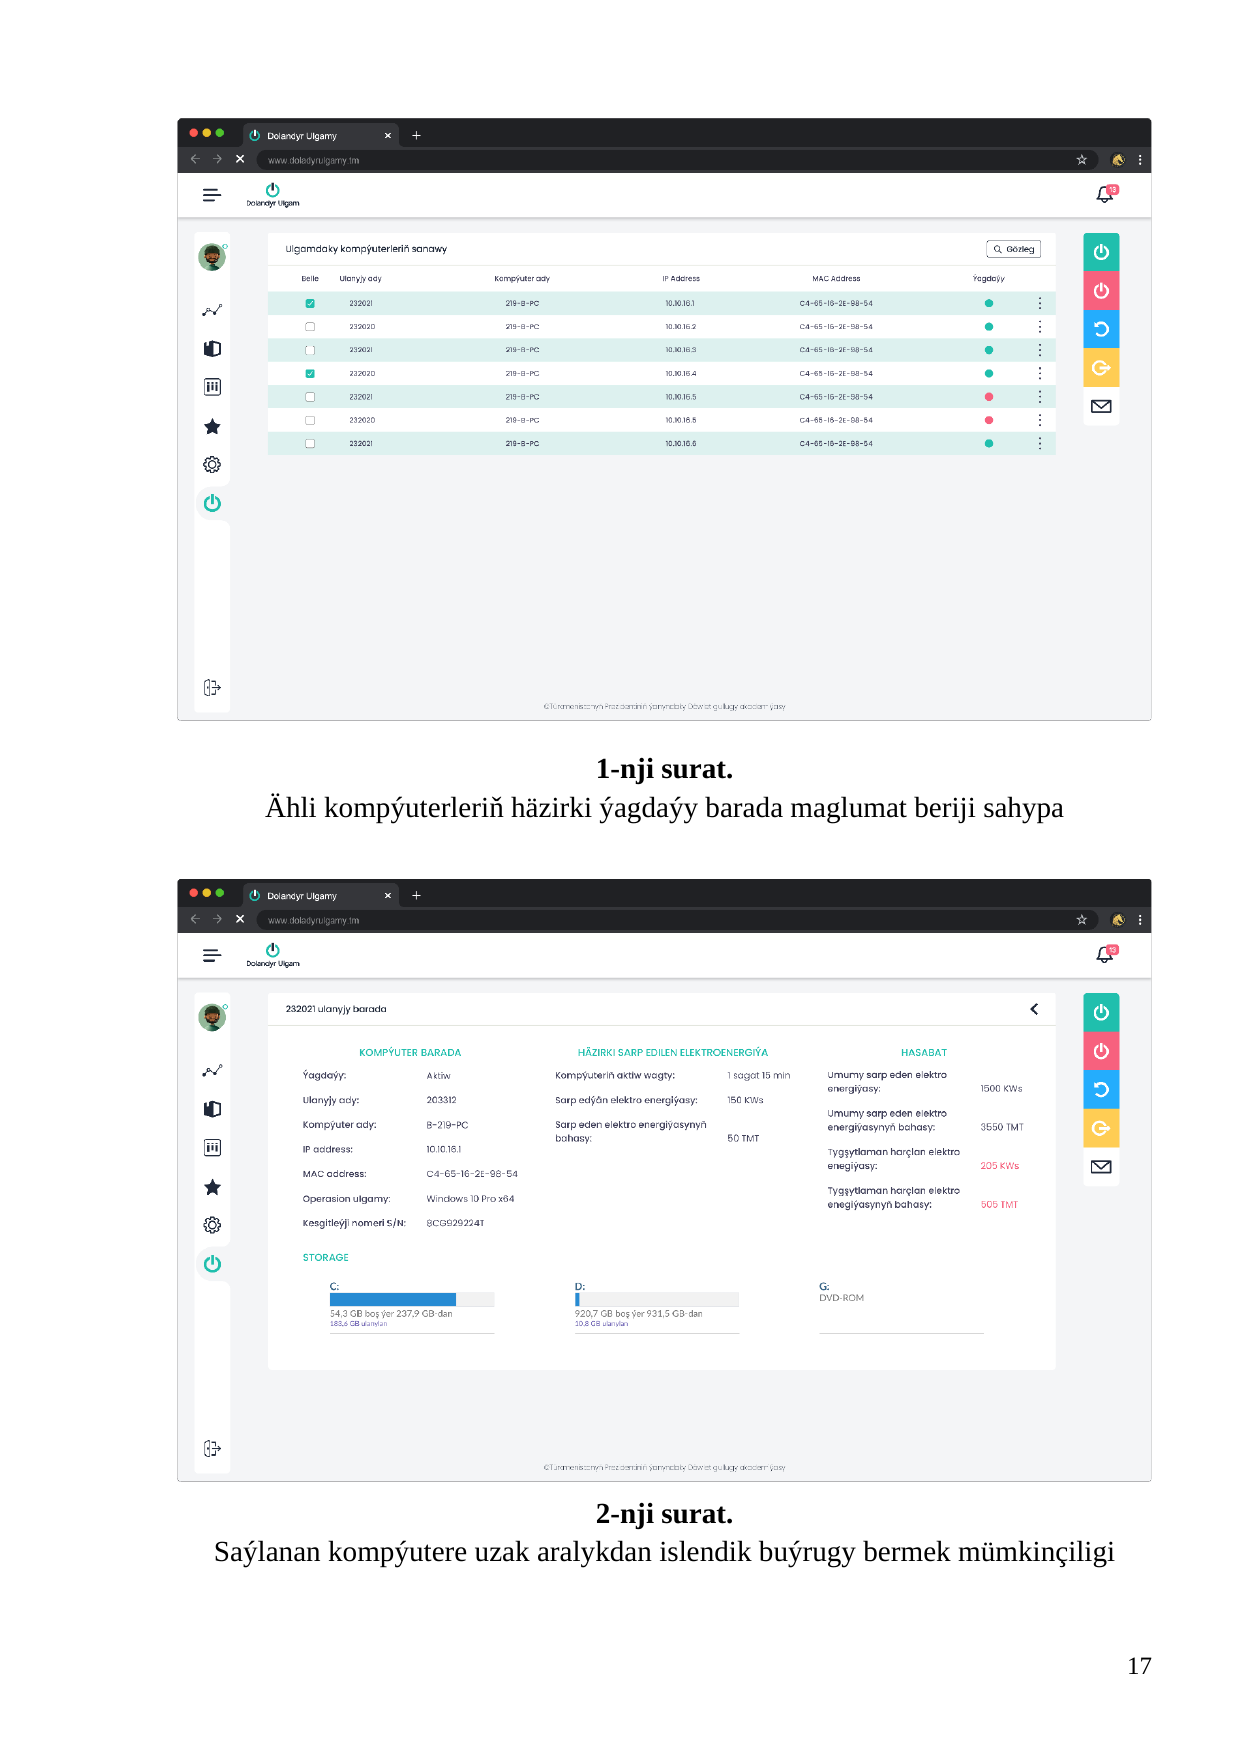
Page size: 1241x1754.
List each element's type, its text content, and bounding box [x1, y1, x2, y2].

text Ähli kompýuterleriň häzirki ýagdaýy barada maglumat beriji sahypa [177, 790, 1152, 824]
picture [177, 118, 1152, 721]
text 1-nji surat. [177, 752, 1152, 785]
picture [177, 879, 1152, 1482]
text Saýlanan kompýutere uzak aralykdan islendik buýrugy bermek mümkinçiligi [177, 1534, 1152, 1568]
text 2-nji surat. [177, 1496, 1152, 1529]
